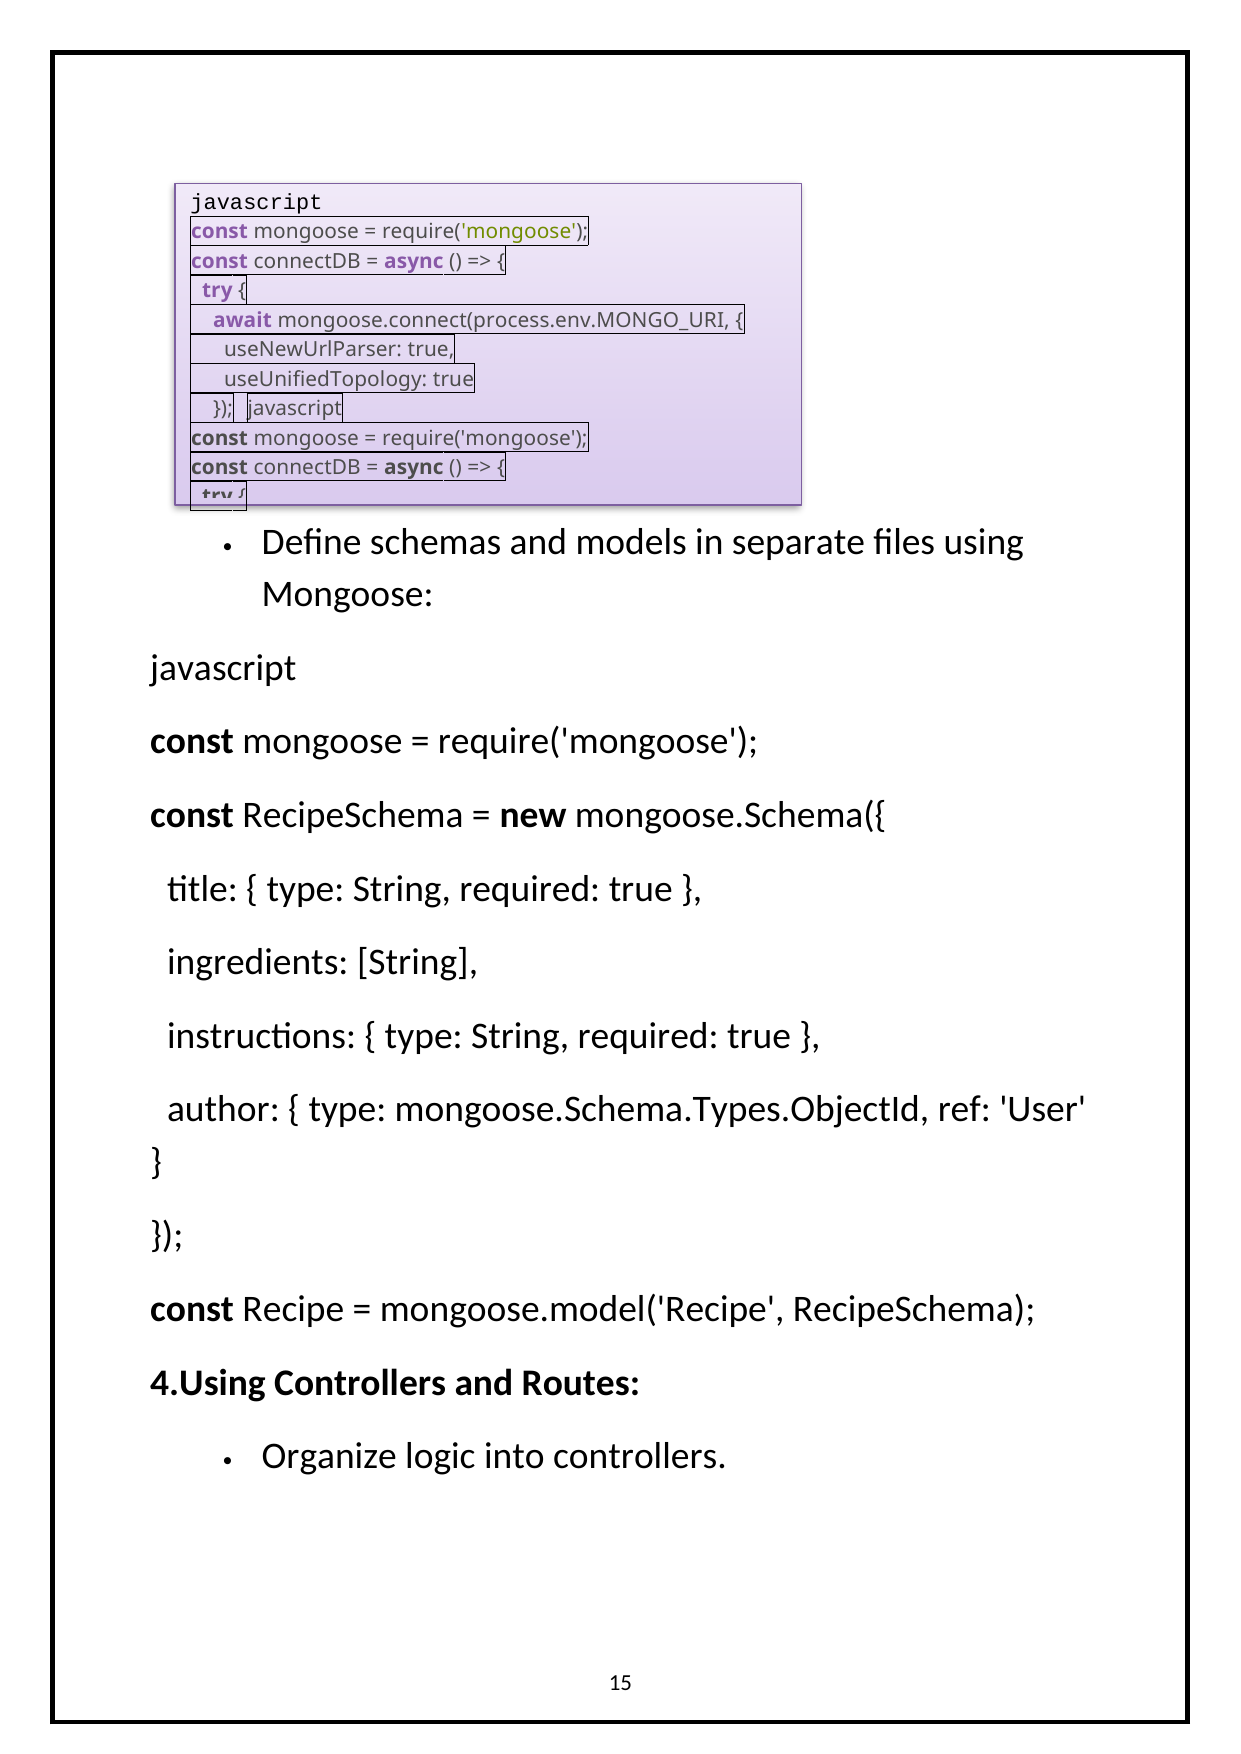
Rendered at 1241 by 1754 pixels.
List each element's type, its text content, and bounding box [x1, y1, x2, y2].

text 4.Using Controllers and Routes: [150, 1358, 1090, 1404]
list Define schemas and models in separate files using Mongoose: [224, 518, 1090, 616]
text }); [150, 1211, 1090, 1257]
text author: { type: mongoose.Schema.Types.ObjectId, ref: 'User' } [150, 1085, 1090, 1184]
list Organize logic into controllers. [224, 1432, 1090, 1478]
text const Recipe = mongoose.model('Recipe', RecipeSchema); [150, 1285, 1090, 1331]
text ingredients: [String], [150, 938, 1090, 984]
text title: { type: String, required: true }, [150, 864, 1090, 910]
text instructions: { type: String, required: true }, [150, 1012, 1090, 1057]
text const mongoose = require('mongoose'); [150, 717, 1090, 763]
text const RecipeSchema = new mongoose.Schema({ [150, 791, 1090, 837]
text javascript [150, 644, 1090, 690]
